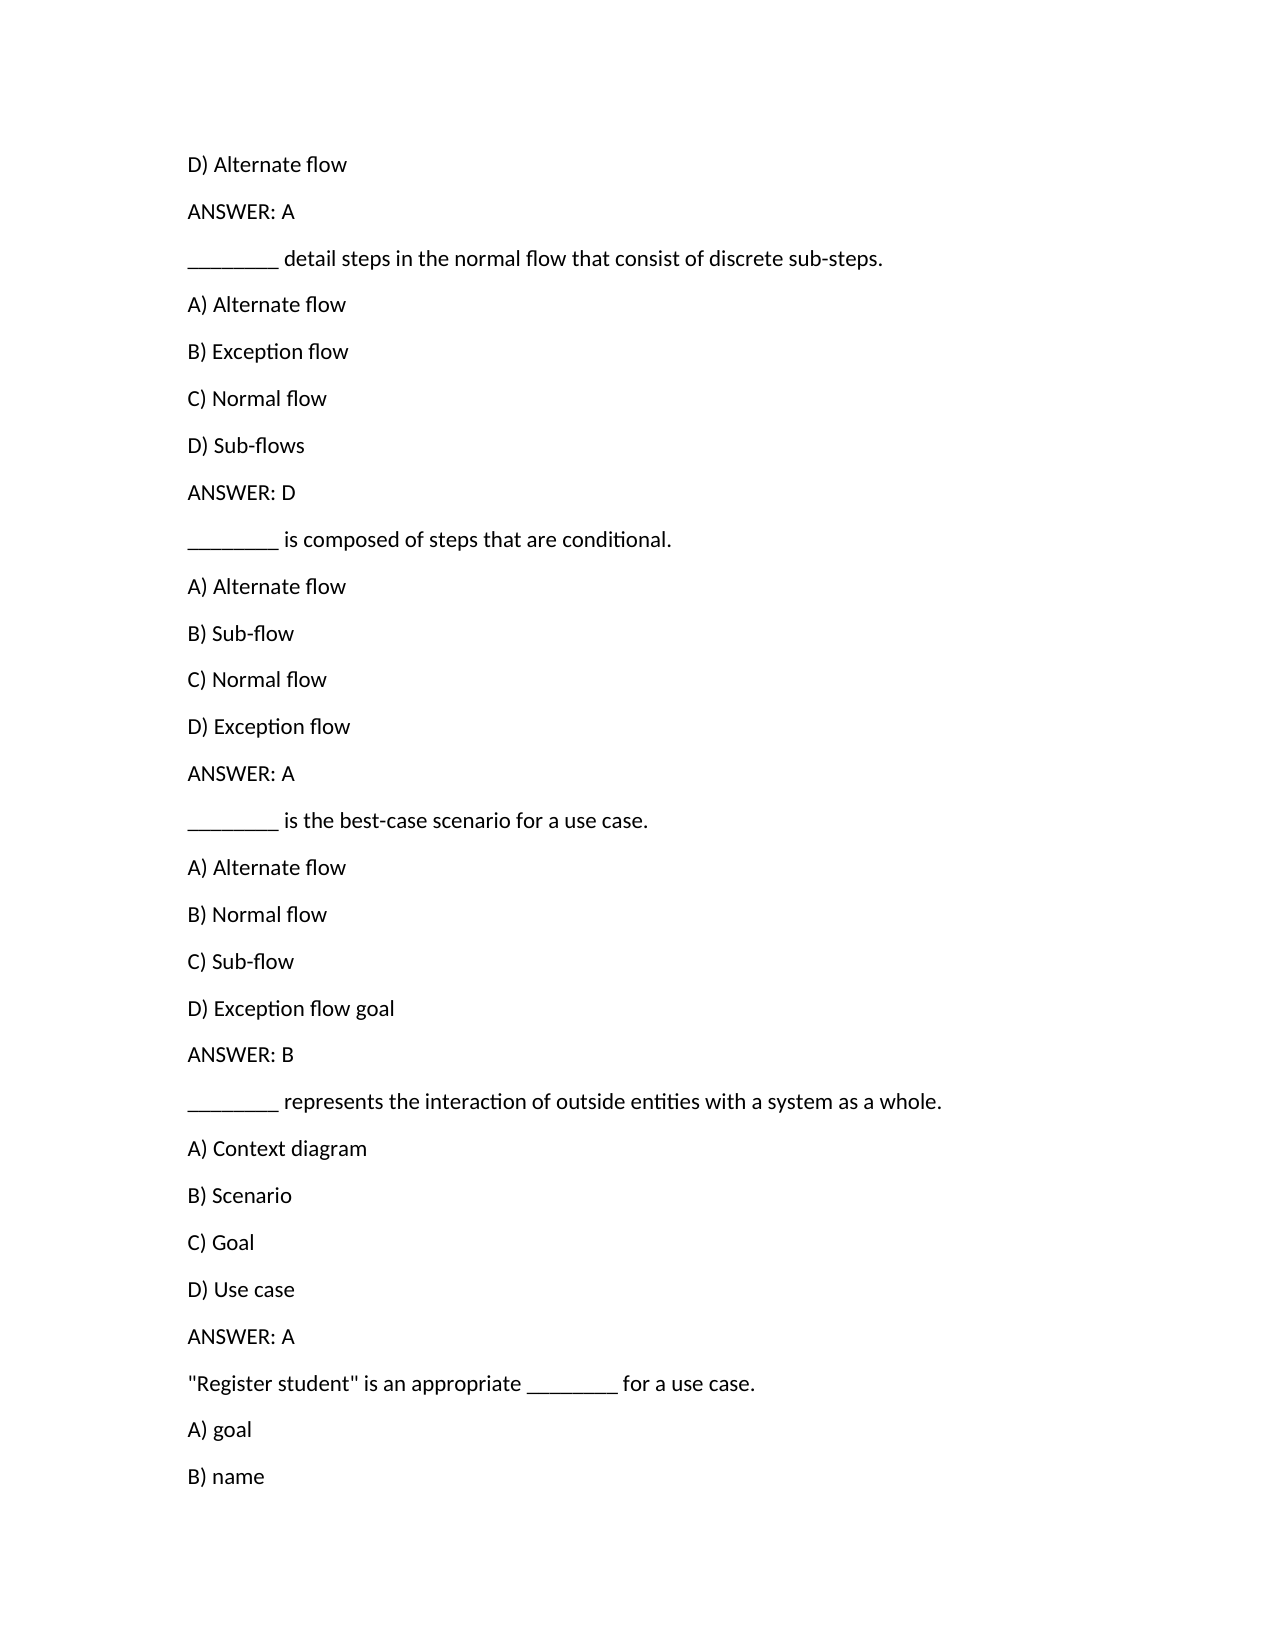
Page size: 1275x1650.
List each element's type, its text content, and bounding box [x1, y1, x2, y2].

text D) Alternate flow [187, 150, 1087, 178]
text B) Sub-flow [187, 619, 1087, 647]
text ANSWER: B [187, 1041, 1087, 1069]
text D) Exception flow goal [187, 994, 1087, 1022]
text ________ represents the interaction of outside entities with a system as a whole. [187, 1087, 1087, 1116]
text ANSWER: A [187, 1322, 1087, 1350]
text ________ is composed of steps that are conditional. [187, 525, 1087, 553]
text ________ is the best-case scenario for a use case. [187, 806, 1087, 834]
text B) Normal flow [187, 900, 1087, 928]
text A) Alternate flow [187, 853, 1087, 881]
text C) Sub-flow [187, 947, 1087, 975]
text ANSWER: A [187, 759, 1087, 787]
text A) Context diagram [187, 1134, 1087, 1162]
text C) Normal flow [187, 666, 1087, 694]
text D) Exception flow [187, 712, 1087, 741]
text ________ detail steps in the normal flow that consist of discrete sub-steps. [187, 244, 1087, 272]
text B) name [187, 1462, 1087, 1491]
text A) goal [187, 1416, 1087, 1444]
text C) Normal flow [187, 384, 1087, 412]
text A) Alternate flow [187, 572, 1087, 600]
text "Register student" is an appropriate ________ for a use case. [187, 1369, 1087, 1397]
text D) Use case [187, 1275, 1087, 1303]
text B) Scenario [187, 1181, 1087, 1209]
text ANSWER: D [187, 478, 1087, 506]
text D) Sub-flows [187, 431, 1087, 459]
text B) Exception flow [187, 337, 1087, 366]
text ANSWER: A [187, 197, 1087, 225]
text C) Goal [187, 1228, 1087, 1256]
text A) Alternate flow [187, 291, 1087, 319]
